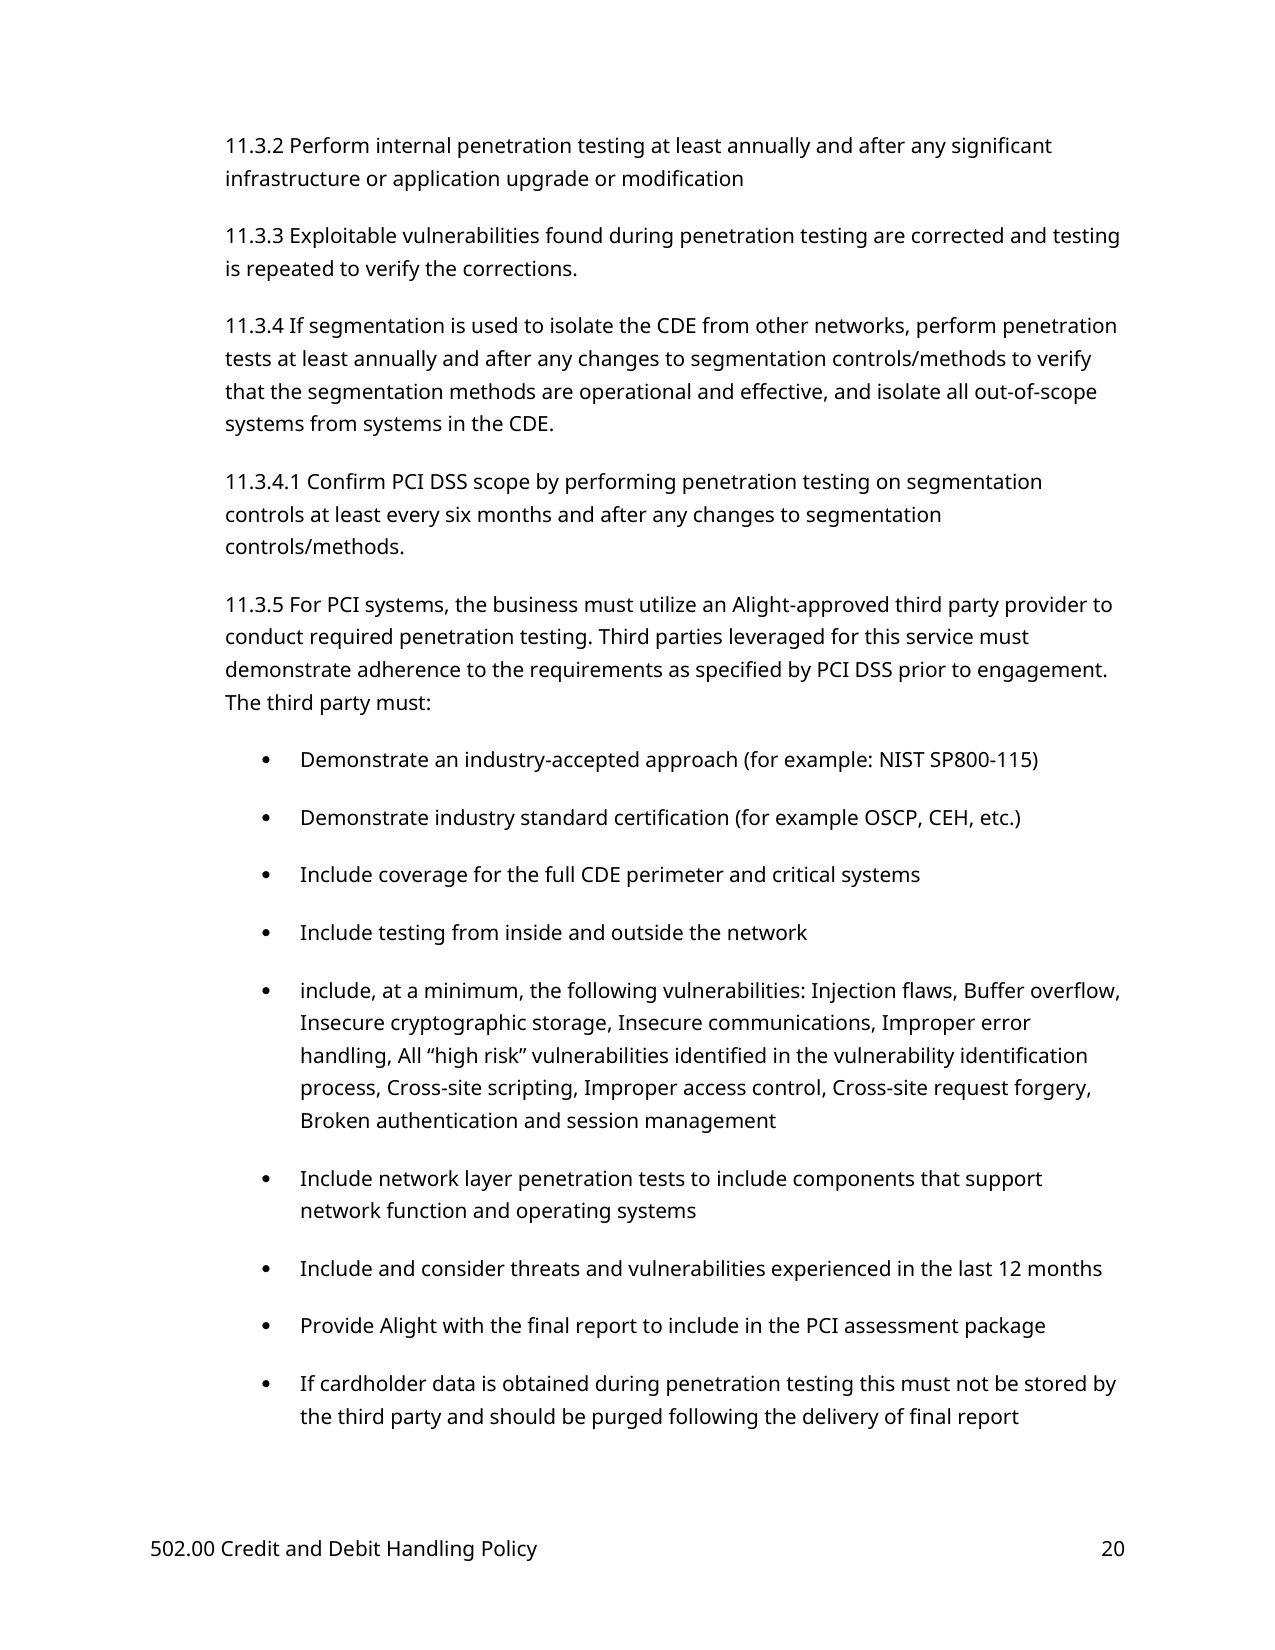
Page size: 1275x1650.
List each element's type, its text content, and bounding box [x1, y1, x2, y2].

text 11.3.4.1 Confirm PCI DSS scope by performing penetration testing on segmentation controls at least every six months and after any changes to segmentation controls/methods. [225, 467, 1125, 561]
text 11.3.3 Exploitable vulnerabilities found during penetration testing are corrected and testing is repeated to verify the corrections. [225, 221, 1125, 282]
list Demonstrate an industry-accepted approach (for example: NIST SP800-115) [262, 745, 1125, 774]
list Include testing from inside and outside the network [262, 918, 1125, 947]
list include, at a minimum, the following vulnerabilities: Injection flaws, Buffer overflow, Insecure cryptographic storage, Insecure communications, Improper error handling, All “high risk” vulnerabilities identified in the vulnerability identification process, Cross-site scripting, Improper access control, Cross-site request forgery, Broken authentication and session management [262, 976, 1125, 1134]
text 11.3.5 For PCI systems, the business must utilize an Alight-approved third party provider to conduct required penetration testing. Third parties leveraged for this service must demonstrate adherence to the requirements as specified by PCI DSS prior to engagement. The third party must: [225, 590, 1125, 716]
list Include network layer penetration tests to include components that support network function and operating systems [262, 1164, 1125, 1225]
text 11.3.4 If segmentation is used to isolate the CDE from other networks, perform penetration tests at least annually and after any changes to segmentation controls/methods to verify that the segmentation methods are operational and effective, and isolate all out-of-scope systems from systems in the CDE. [225, 312, 1125, 438]
list Demonstrate industry standard certification (for example OSCP, CEH, etc.) [262, 803, 1125, 831]
text 11.3.2 Perform internal penetration testing at least annually and after any significant infrastructure or application upgrade or modification [225, 131, 1125, 192]
list Provide Alight with the final report to include in the PCI assessment package [262, 1312, 1125, 1340]
list Include coverage for the full CDE perimeter and critical systems [262, 861, 1125, 889]
list If cardholder data is obtained during penetration testing this must not be stored by the third party and should be purged following the delivery of final report [262, 1369, 1125, 1430]
list Include and consider threats and vulnerabilities experienced in the last 12 months [262, 1254, 1125, 1282]
